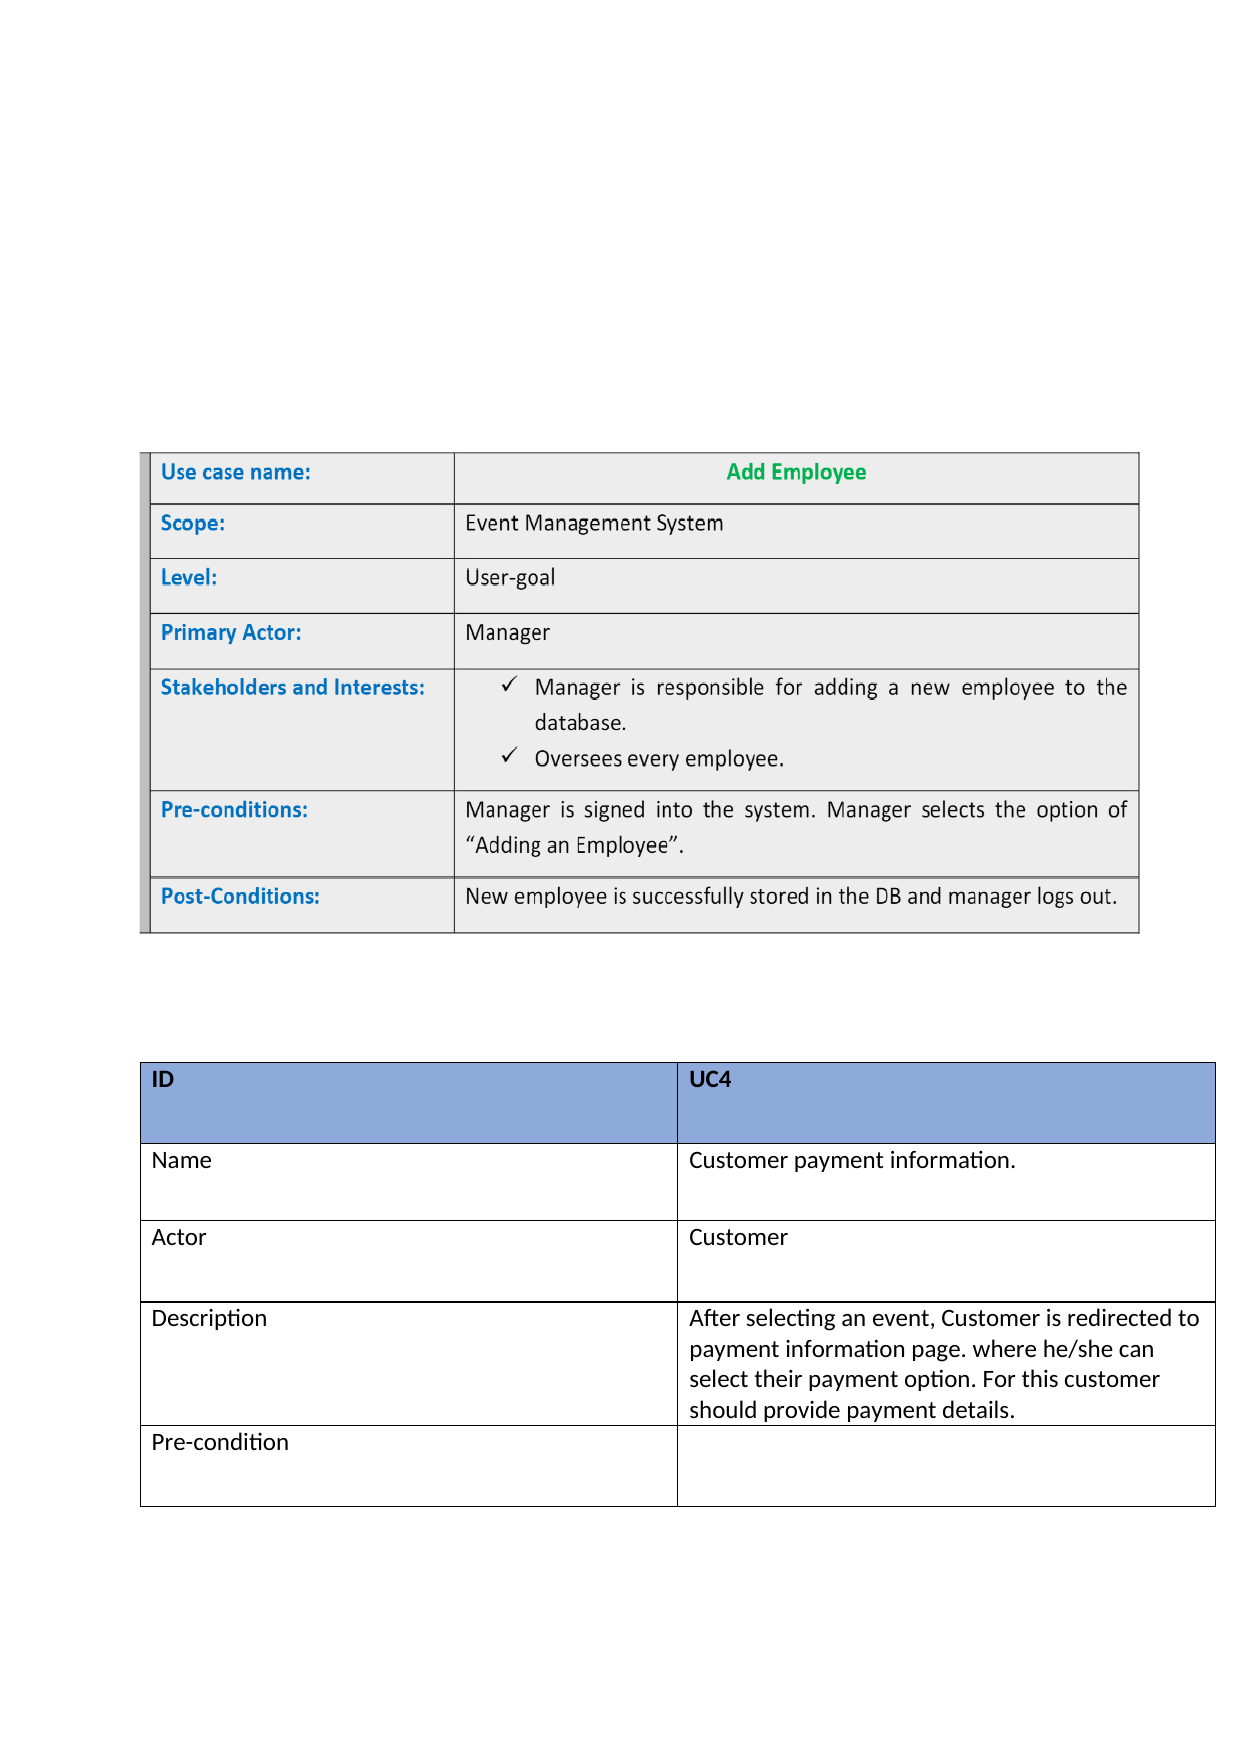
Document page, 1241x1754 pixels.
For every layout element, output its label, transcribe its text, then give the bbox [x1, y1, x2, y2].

table_cell Name [141, 1144, 677, 1220]
table_header ID [141, 1063, 677, 1143]
table_cell Pre-condition [141, 1426, 677, 1506]
table_cell Customer payment information. [678, 1144, 1215, 1220]
table_header UC4 [678, 1063, 1215, 1143]
table_cell Actor [141, 1221, 677, 1301]
table_cell [678, 1426, 1215, 1506]
table_cell Customer [678, 1221, 1215, 1301]
table_cell After selecting an event, Customer is redirected to payment information page. where he/she can select their payment option. For this customer should provide payment details. [678, 1303, 1215, 1424]
table_cell Description [141, 1303, 677, 1424]
picture [139, 439, 1150, 944]
